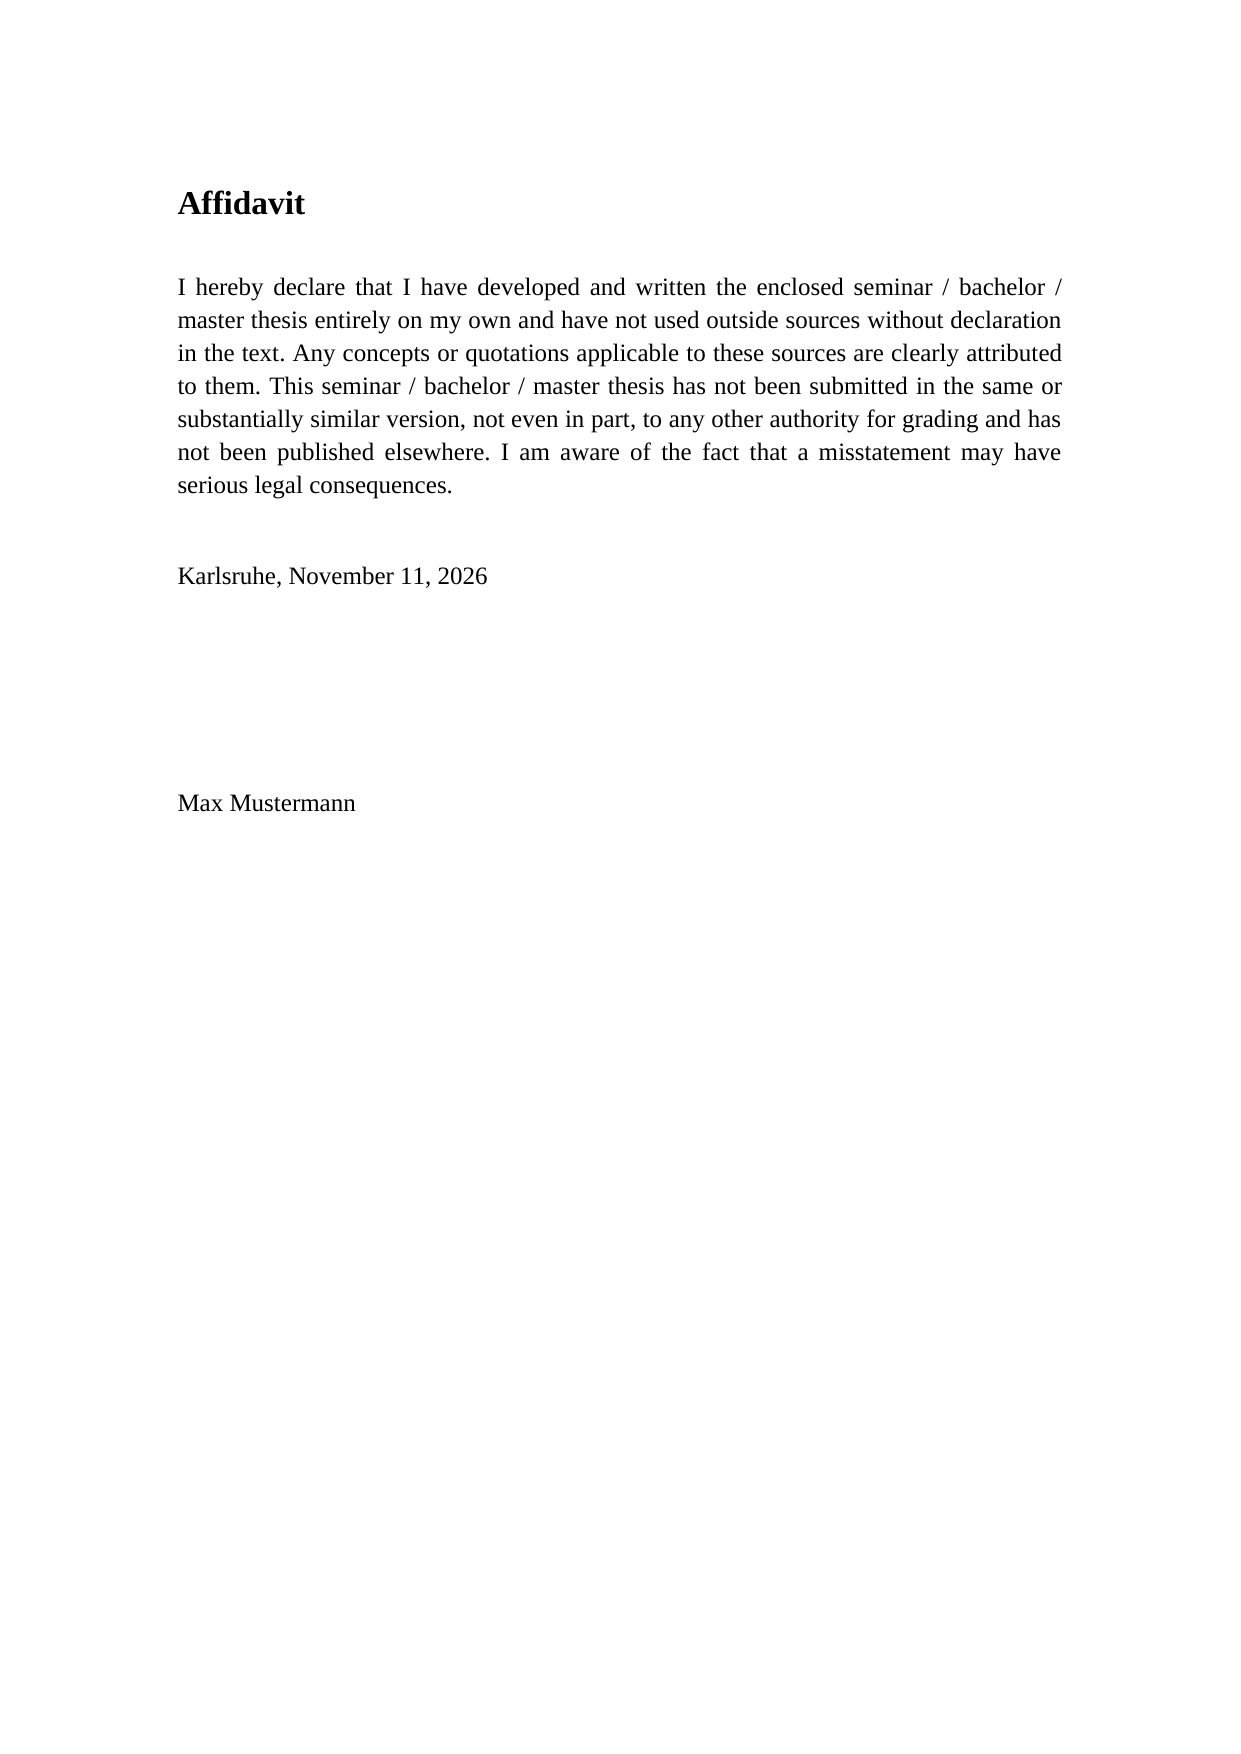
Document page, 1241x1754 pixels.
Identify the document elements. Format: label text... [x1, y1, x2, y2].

text Karlsruhe, July 2, 2019 [177, 561, 1063, 590]
text Max Mustermann [177, 788, 1063, 817]
text I hereby declare that I have developed and written the enclosed seminar / bachelor / master thesis entirely on my own and have not used outside sources without declaration in the text. Any concepts or quotations applicable to these sources are clearly attributed to them. This seminar / bachelor / master thesis has not been submitted in the same or substantially similar version, not even in part, to any other authority for grading and has not been published elsewhere. I am aware of the fact that a misstatement may have serious legal consequences. [177, 272, 1063, 499]
text Affidavit [177, 183, 1063, 222]
